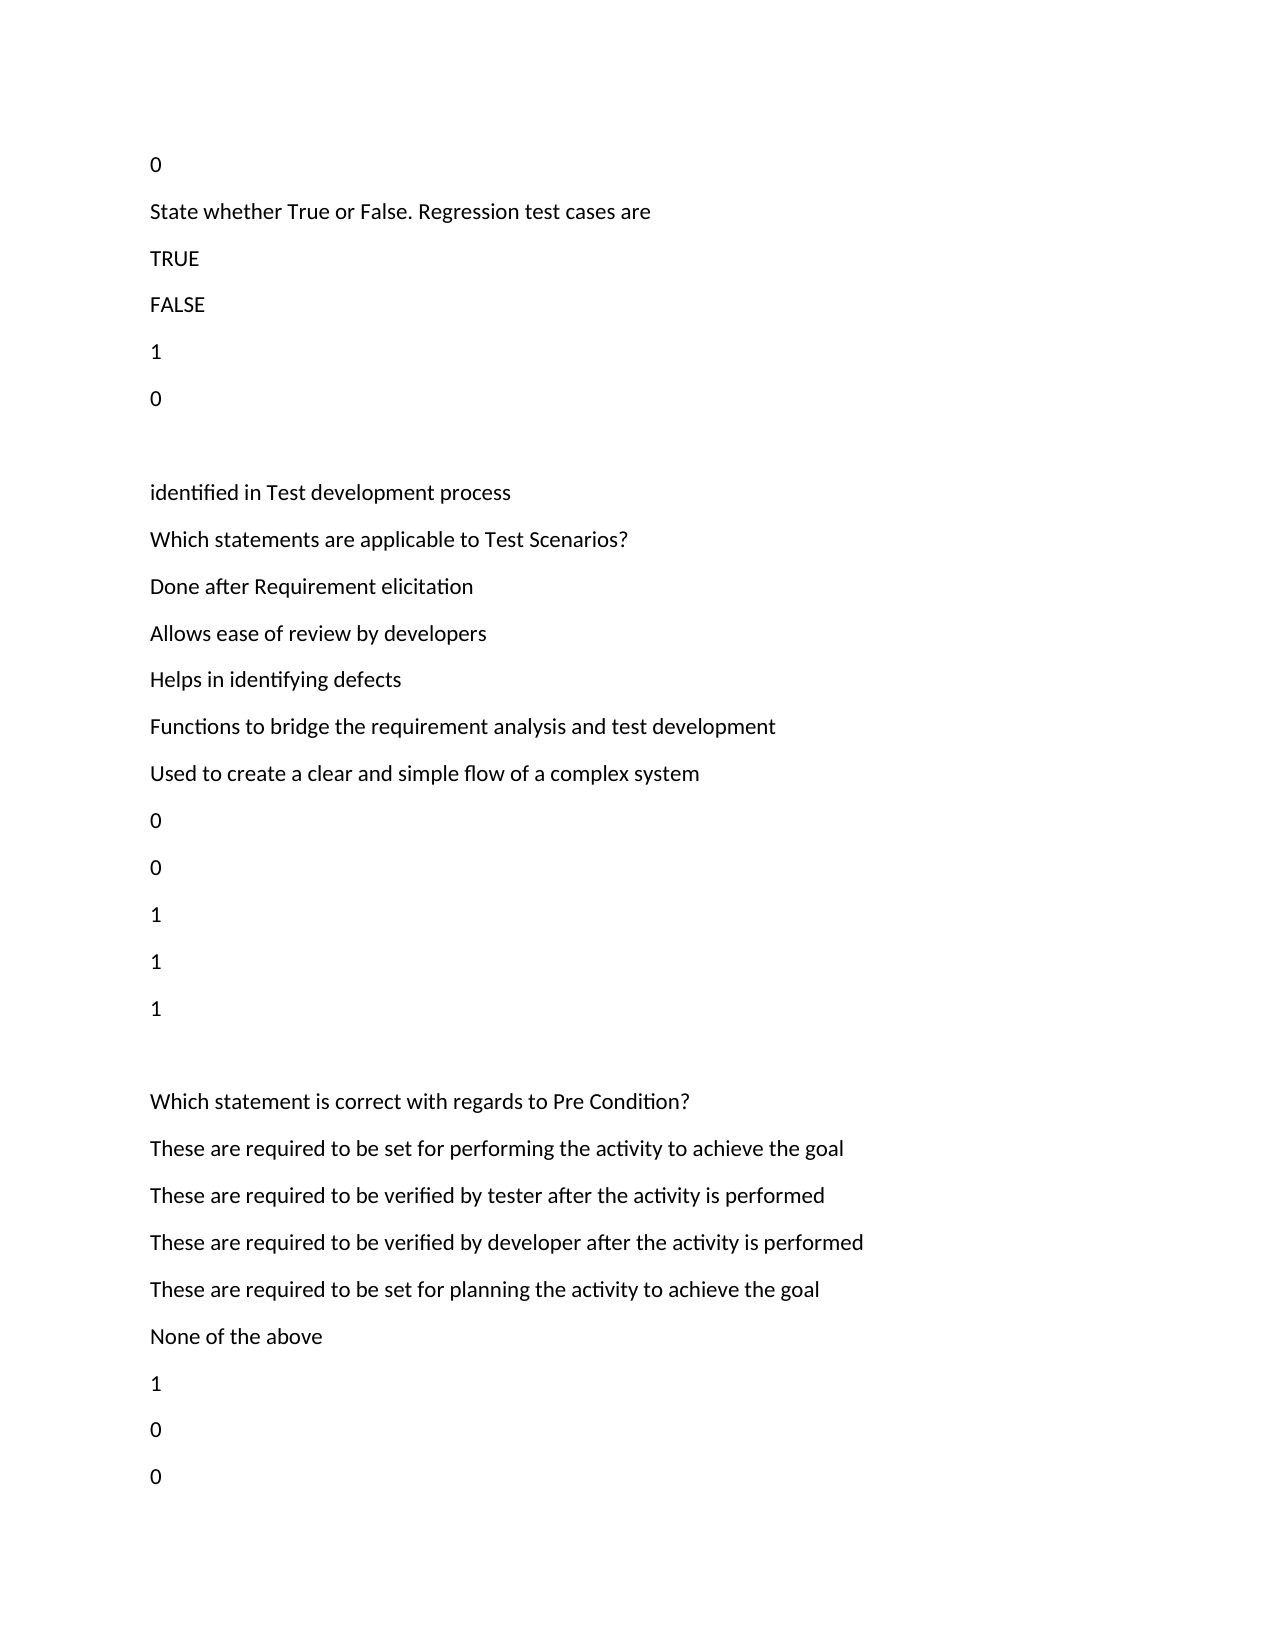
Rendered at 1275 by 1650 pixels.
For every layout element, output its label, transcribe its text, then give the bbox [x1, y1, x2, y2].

text Functions to bridge the requirement analysis and test development [150, 712, 1125, 741]
text 1 [150, 947, 1125, 975]
text Allows ease of review by developers [150, 619, 1125, 647]
text 0 [150, 853, 1125, 881]
text 0 [150, 806, 1125, 834]
text These are required to be set for planning the activity to achieve the goal [150, 1275, 1125, 1303]
text Used to create a clear and simple flow of a complex system [150, 759, 1125, 787]
text Which statements are applicable to Test Scenarios? [150, 525, 1125, 553]
text 0 [150, 1416, 1125, 1444]
text These are required to be set for performing the activity to achieve the goal [150, 1134, 1125, 1162]
text Which statement is correct with regards to Pre Condition? [150, 1087, 1125, 1116]
text TRUE [150, 244, 1125, 272]
text Done after Requirement elicitation [150, 572, 1125, 600]
text State whether True or False. Regression test cases are [150, 197, 1125, 225]
text FALSE [150, 291, 1125, 319]
text These are required to be verified by developer after the activity is performed [150, 1228, 1125, 1256]
text 0 [150, 1462, 1125, 1491]
text identified in Test development process [150, 478, 1125, 506]
text 1 [150, 337, 1125, 366]
text 0 [150, 384, 1125, 412]
text These are required to be verified by tester after the activity is performed [150, 1181, 1125, 1209]
text Helps in identifying defects [150, 666, 1125, 694]
text 1 [150, 1369, 1125, 1397]
text 1 [150, 900, 1125, 928]
text 1 [150, 994, 1125, 1022]
text 0 [150, 150, 1125, 178]
text None of the above [150, 1322, 1125, 1350]
